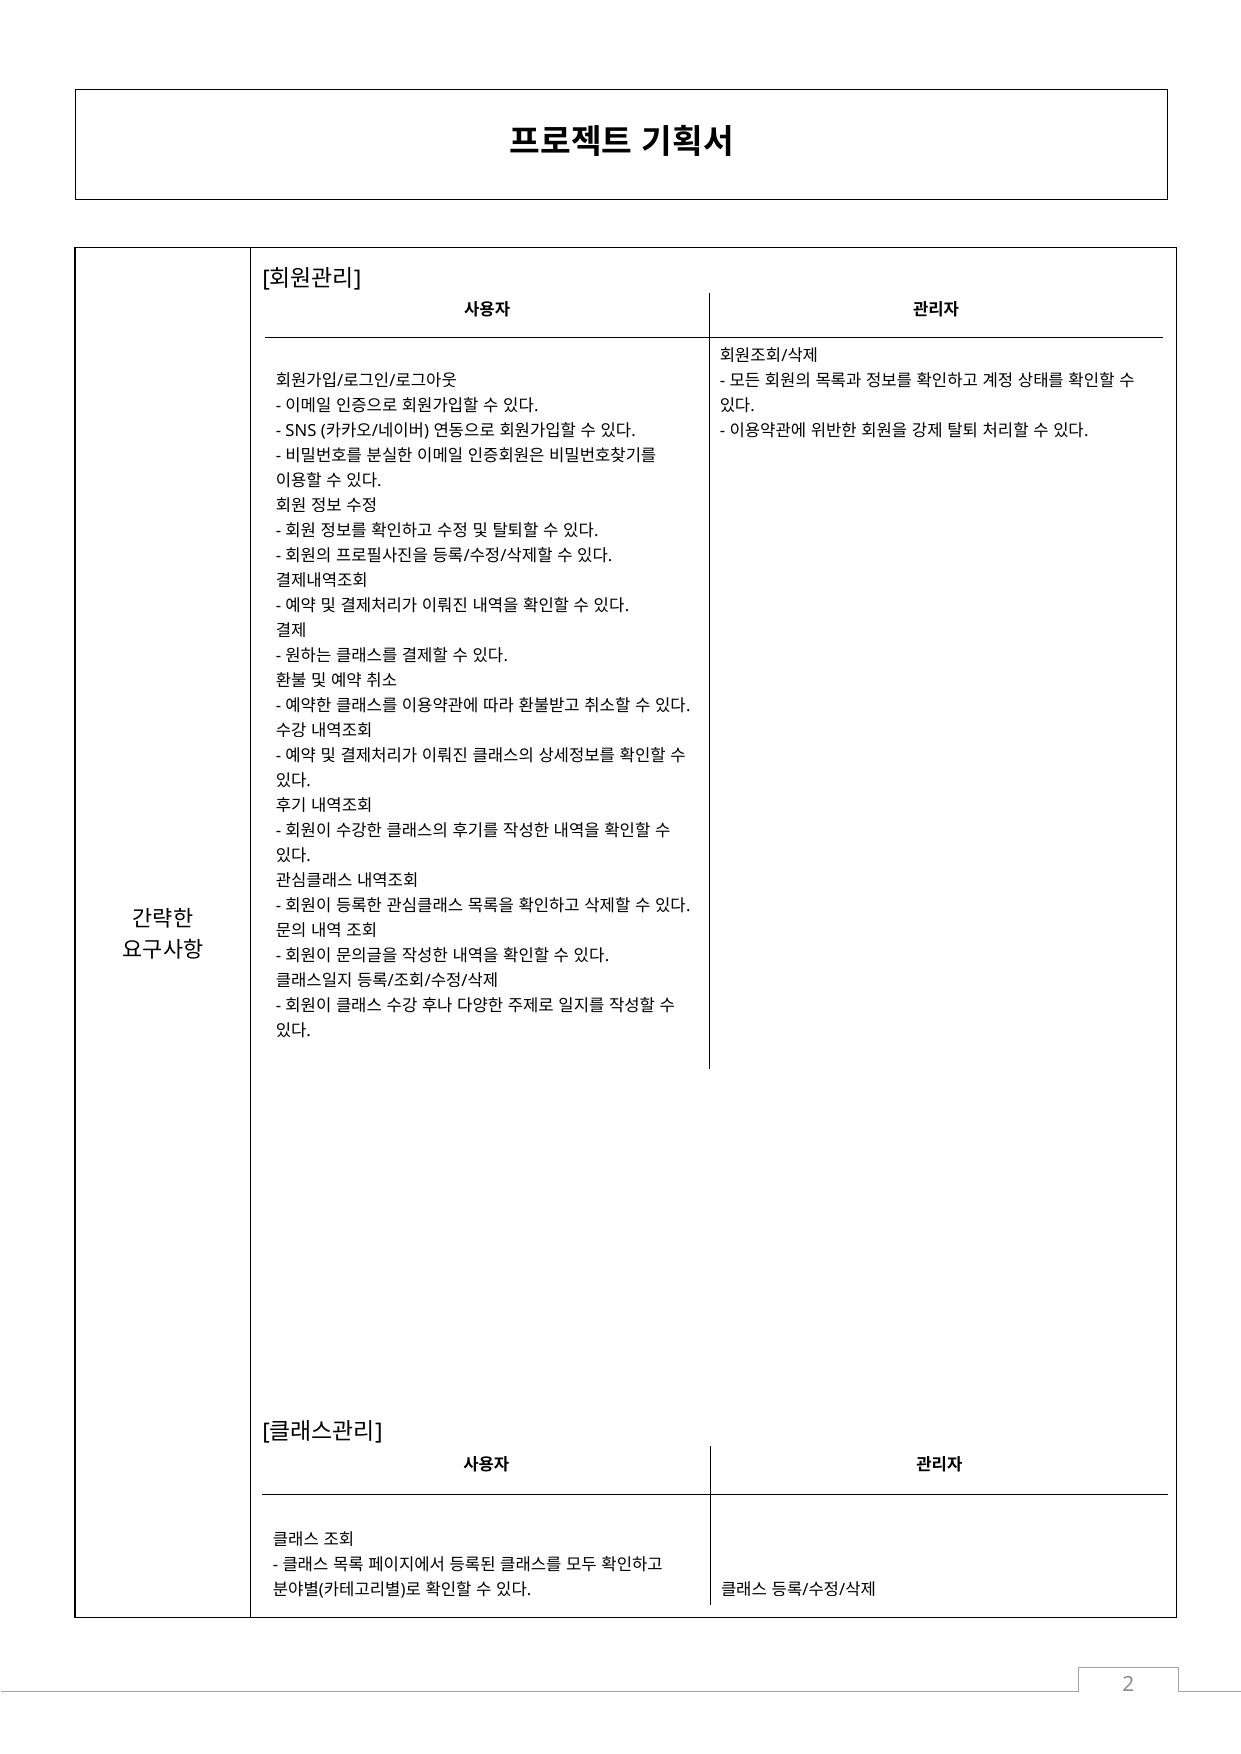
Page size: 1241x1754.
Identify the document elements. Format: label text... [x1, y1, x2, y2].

table_cell 간략한 요구사항 [76, 248, 250, 1617]
table_cell [회원관리] [클래스관리] [후기 관리] [센터(강사)관리] [홍보게시판관리] [공지/문의게시판관리] [통계관리] [251, 248, 1176, 1617]
